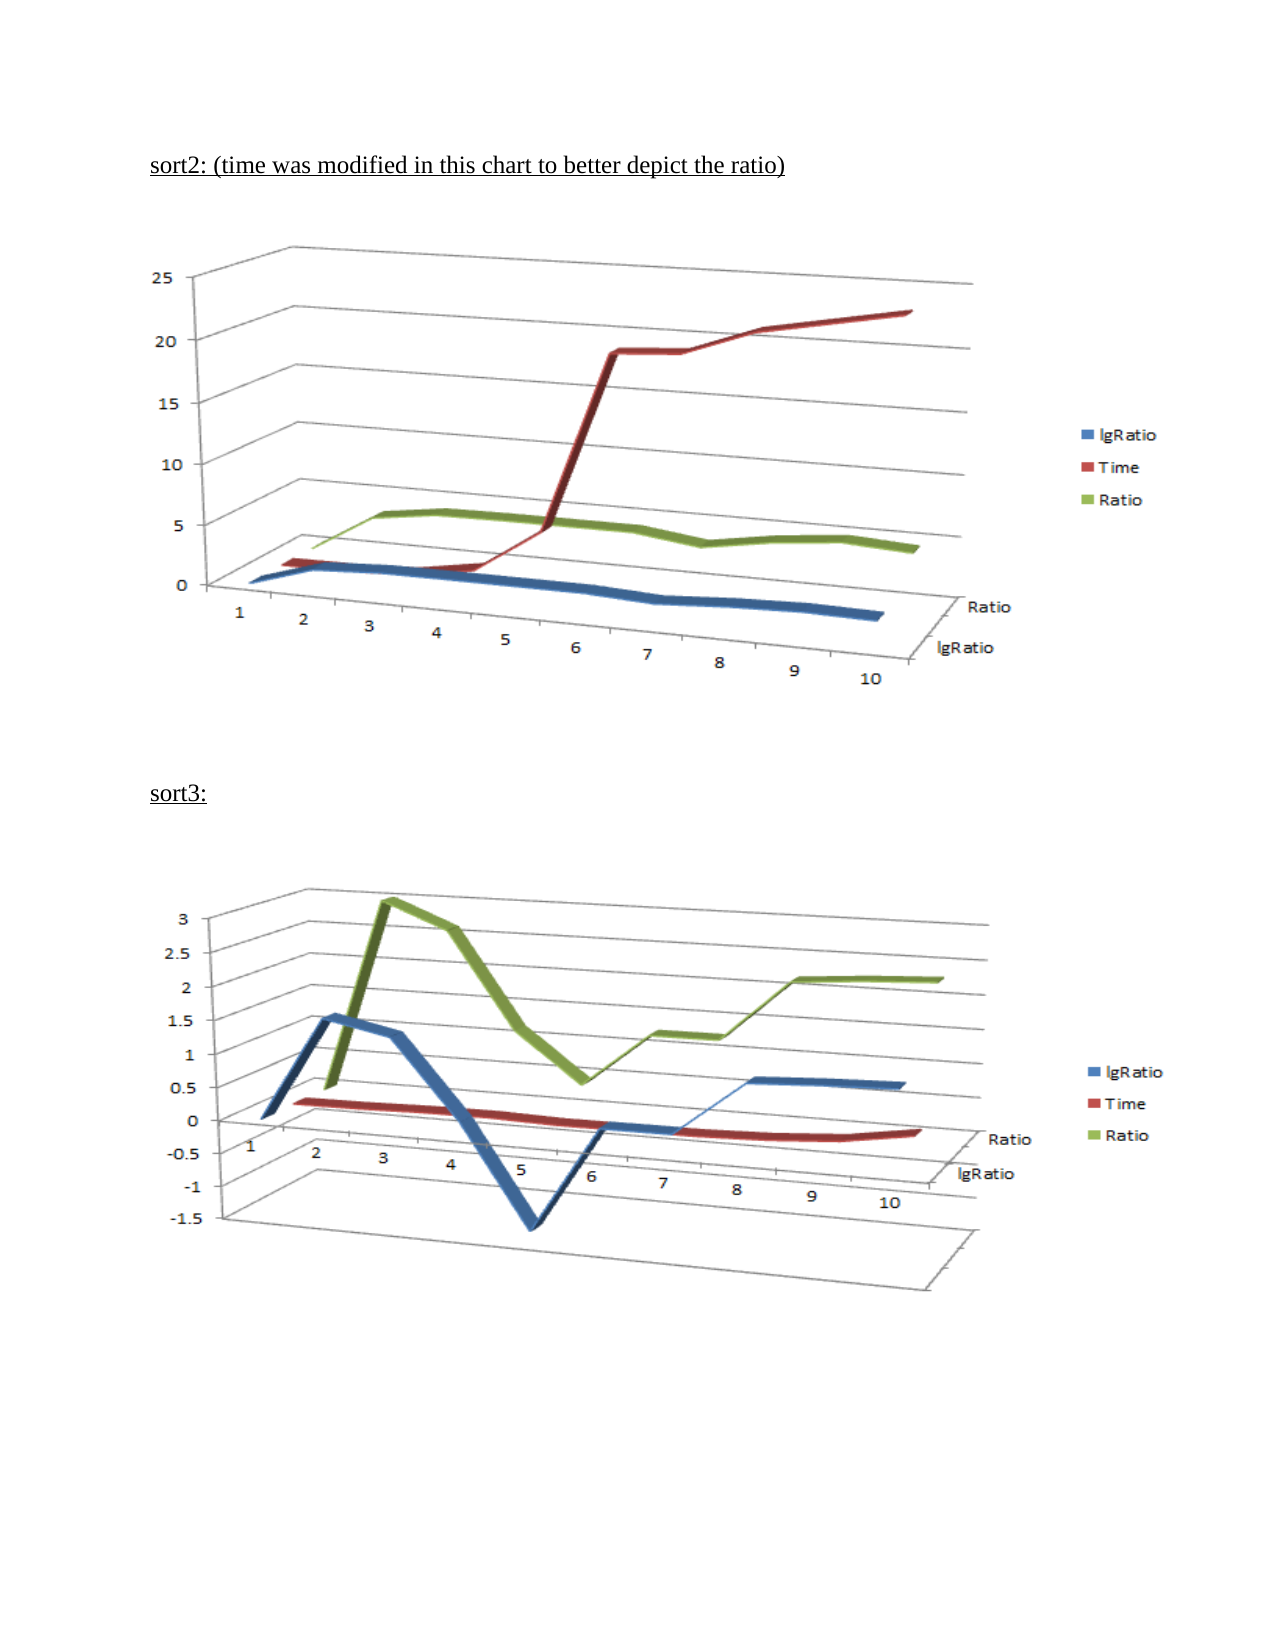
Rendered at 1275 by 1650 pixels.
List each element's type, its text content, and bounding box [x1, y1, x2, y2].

picture [150, 810, 1179, 1352]
picture [150, 182, 1174, 744]
text sort3: [150, 778, 1125, 806]
text sort2: (time was modified in this chart to better depict the ratio) [150, 150, 1125, 182]
